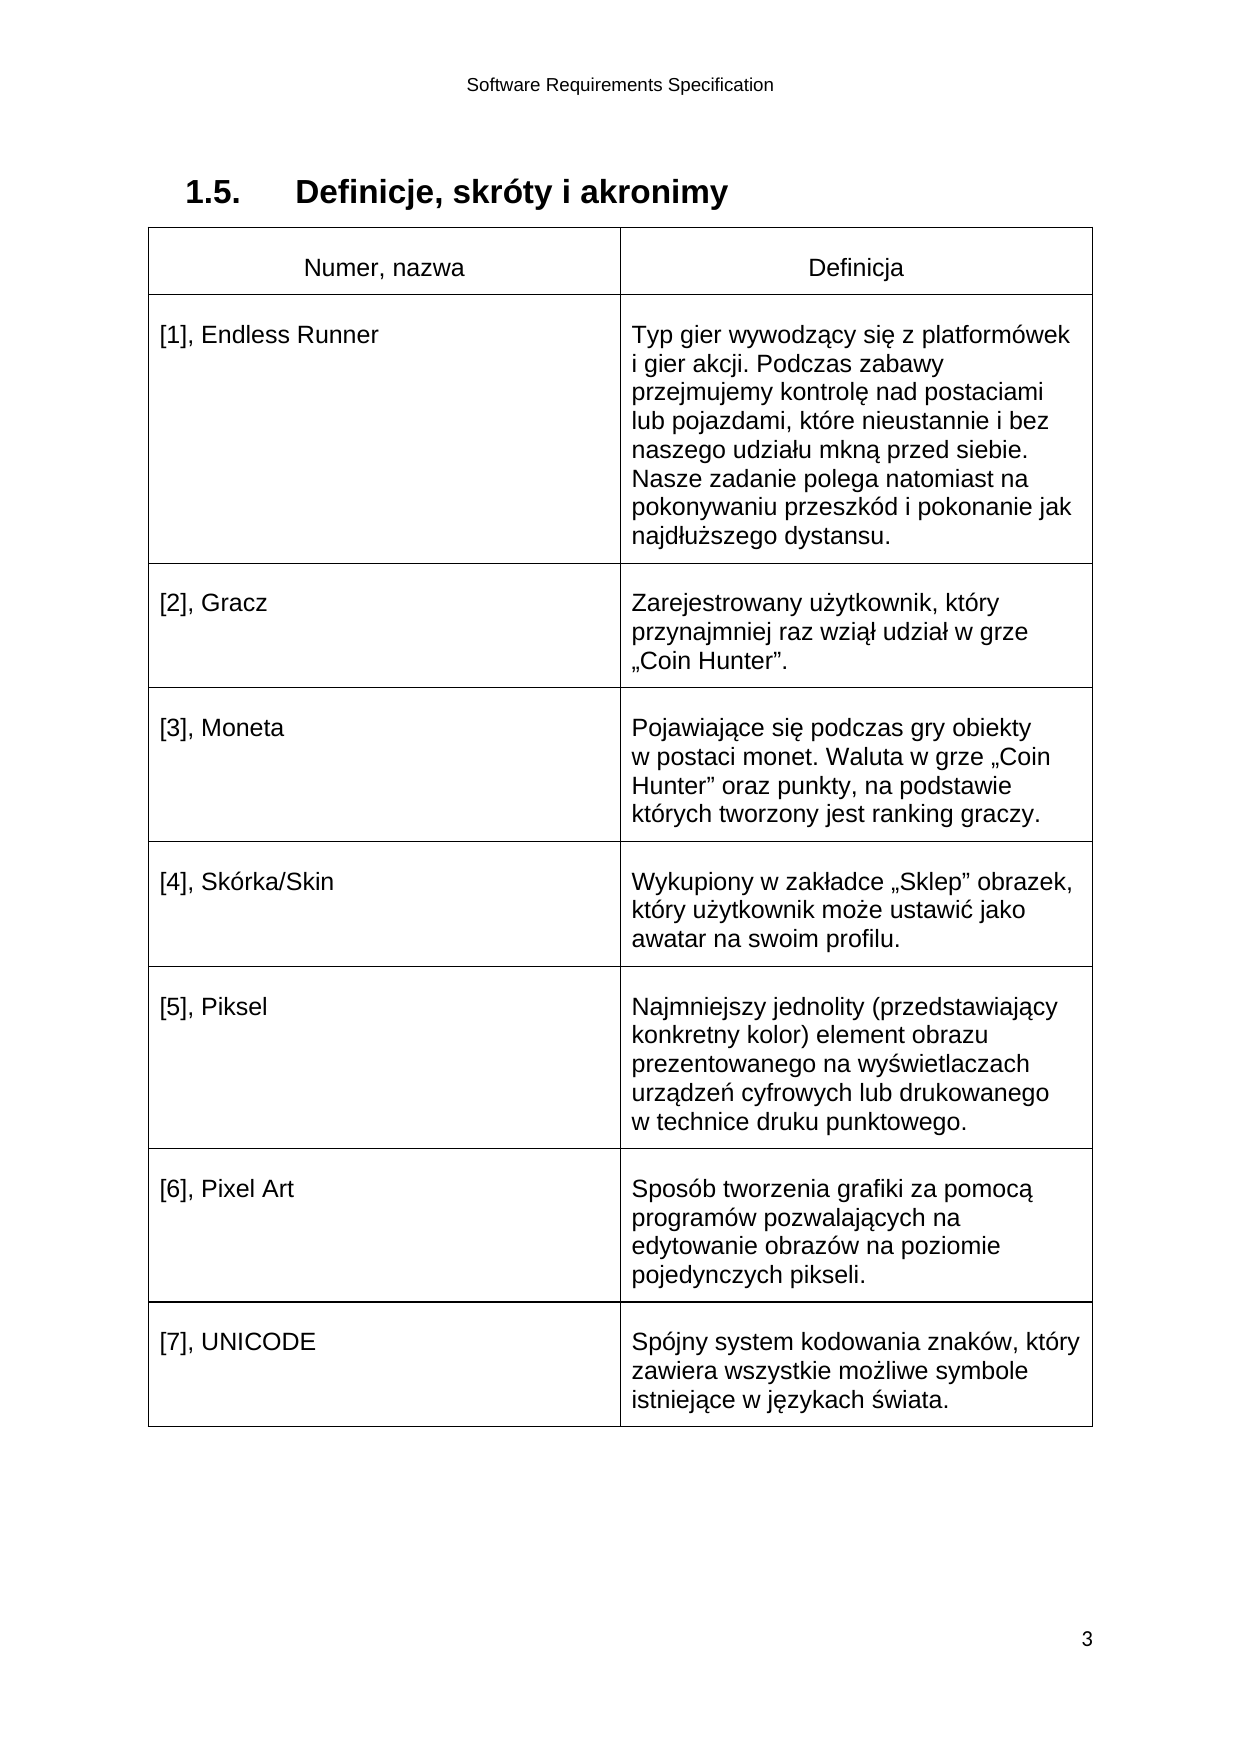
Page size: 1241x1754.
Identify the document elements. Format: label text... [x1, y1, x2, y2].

table_cell [4], Skórka/Skin [149, 842, 620, 966]
table_cell [3], Moneta [149, 688, 620, 841]
table_cell Najmniejszy jednolity (przedstawiający konkretny kolor) element obrazu prezentowanego na wyświetlaczach urządzeń cyfrowych lub drukowanego w technice druku punktowego. [621, 967, 1092, 1148]
table_cell Pojawiające się podczas gry obiekty w postaci monet. Waluta w grze „Coin Hunter” oraz punkty, na podstawie których tworzony jest ranking graczy. [621, 688, 1092, 841]
table_cell [5], Piksel [149, 967, 620, 1148]
table_cell Zarejestrowany użytkownik, który przynajmniej raz wziął udział w grze „Coin Hunter”. [621, 564, 1092, 687]
table_cell [7], UNICODE [149, 1303, 620, 1426]
table_header Numer, nazwa [149, 228, 620, 294]
table_cell Spójny system kodowania znaków, który zawiera wszystkie możliwe symbole istniejące w językach świata. [621, 1303, 1092, 1426]
subtitle Definicje, skróty i akronimy [185, 173, 1093, 211]
table_cell Typ gier wywodzący się z platformówek i gier akcji. Podczas zabawy przejmujemy kontrolę nad postaciami lub pojazdami, które nieustannie i bez naszego udziału mkną przed siebie. Nasze zadanie polega natomiast na pokonywaniu przeszkód i pokonanie jak najdłuższego dystansu. [621, 295, 1092, 562]
table_cell Wykupiony w zakładce „Sklep” obrazek, który użytkownik może ustawić jako awatar na swoim profilu. [621, 842, 1092, 966]
table_header Definicja [621, 228, 1092, 294]
table_cell [2], Gracz [149, 564, 620, 687]
table_cell [1], Endless Runner [149, 295, 620, 562]
table_cell [6], Pixel Art [149, 1149, 620, 1301]
table_cell Sposób tworzenia grafiki za pomocą programów pozwalających na edytowanie obrazów na poziomie pojedynczych pikseli. [621, 1149, 1092, 1301]
